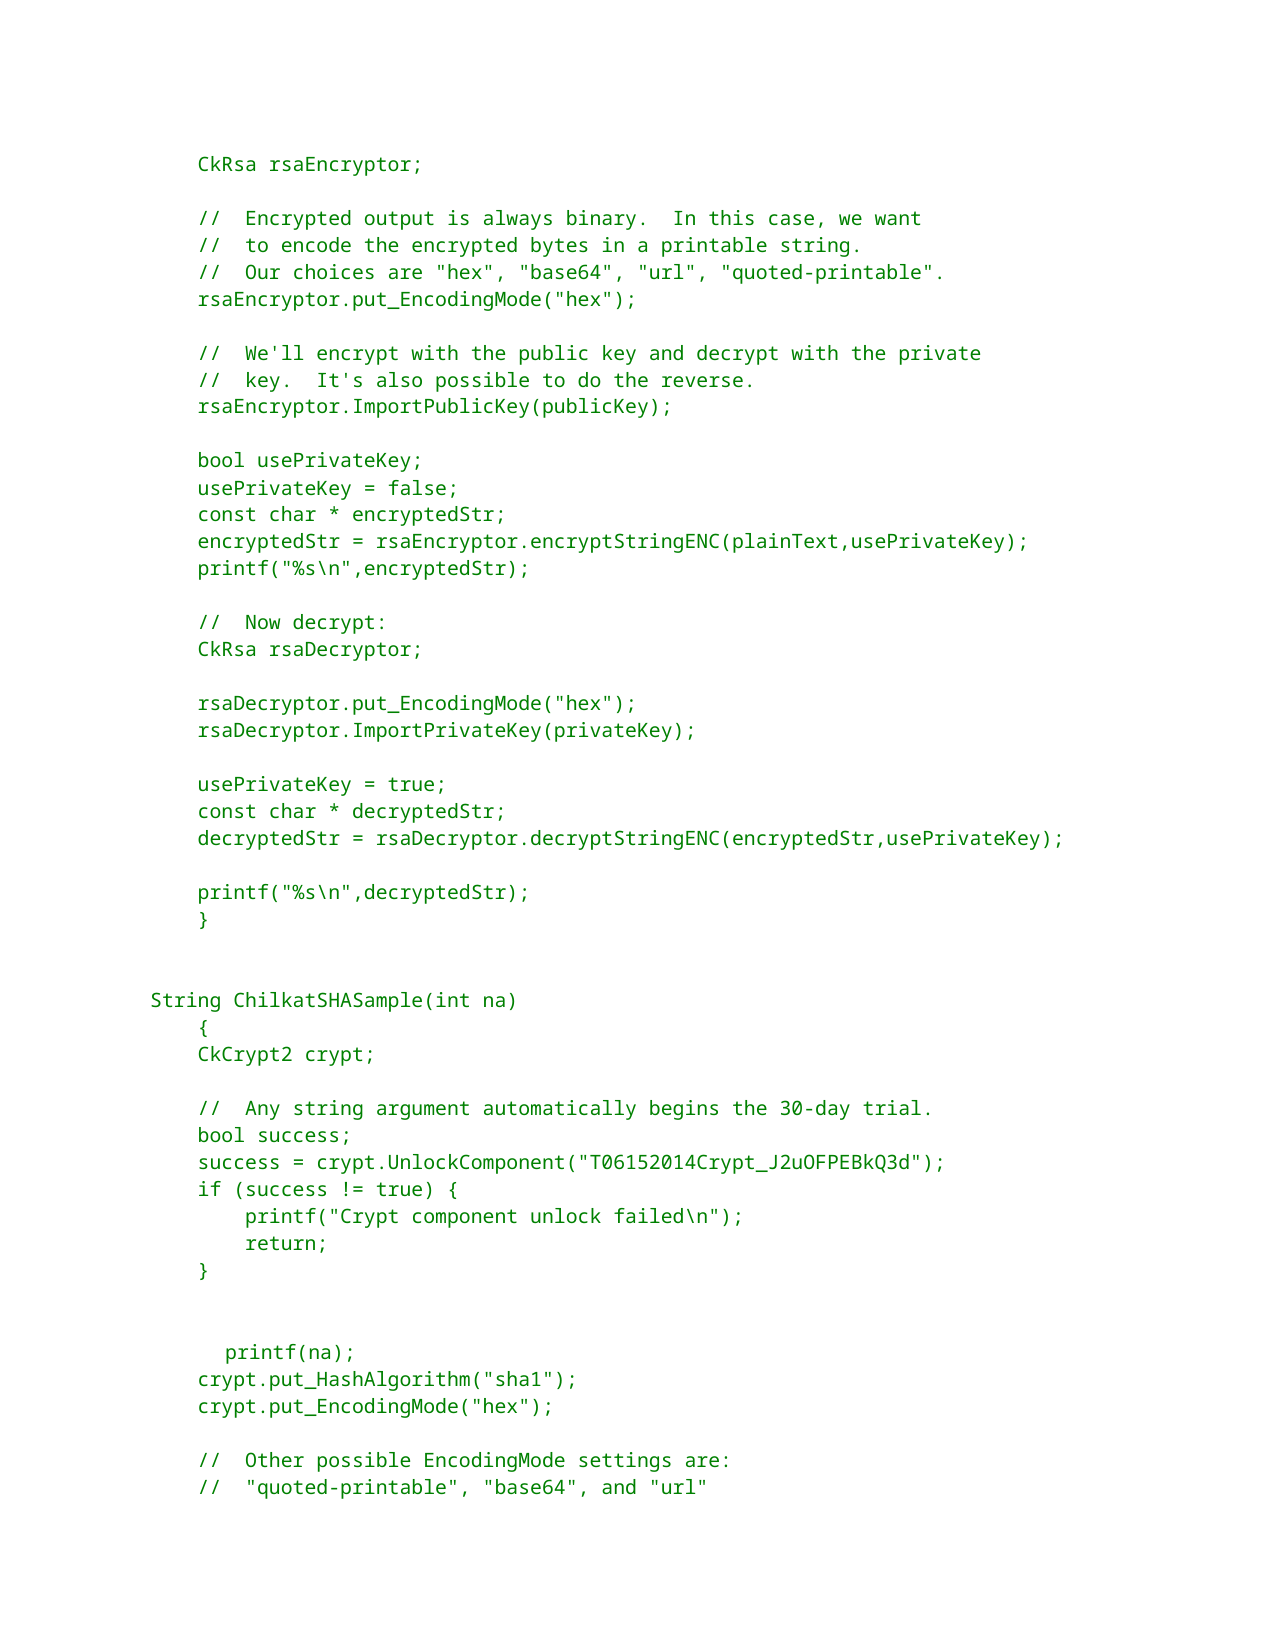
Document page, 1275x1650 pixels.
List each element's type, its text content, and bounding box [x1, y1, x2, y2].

text return; [150, 1229, 1125, 1256]
text if (success != true) { [150, 1175, 1125, 1202]
text printf("%s\n",decryptedStr); [150, 878, 1125, 905]
text // to encode the encrypted bytes in a printable string. [150, 231, 1125, 258]
text // Other possible EncodingMode settings are: [150, 1446, 1125, 1473]
text CkRsa rsaEncryptor; [150, 150, 1125, 177]
text decryptedStr = rsaDecryptor.decryptStringENC(encryptedStr,usePrivateKey); [150, 824, 1125, 851]
text // We'll encrypt with the public key and decrypt with the private [150, 339, 1125, 366]
text // key. It's also possible to do the reverse. [150, 366, 1125, 393]
text const char * encryptedStr; [150, 501, 1125, 528]
text rsaEncryptor.put_EncodingMode("hex"); [150, 285, 1125, 312]
text encryptedStr = rsaEncryptor.encryptStringENC(plainText,usePrivateKey); [150, 528, 1125, 555]
text String ChilkatSHASample(int na) [150, 986, 1125, 1013]
text rsaDecryptor.ImportPrivateKey(privateKey); [150, 717, 1125, 743]
text { [150, 1013, 1125, 1040]
text const char * decryptedStr; [150, 797, 1125, 824]
text // Now decrypt: [150, 609, 1125, 636]
text CkCrypt2 crypt; [150, 1040, 1125, 1067]
text success = crypt.UnlockComponent("T06152014Crypt_J2uOFPEBkQ3d"); [150, 1148, 1125, 1175]
text bool usePrivateKey; [150, 447, 1125, 474]
text printf("%s\n",encryptedStr); [150, 555, 1125, 582]
text // Our choices are "hex", "base64", "url", "quoted-printable". [150, 258, 1125, 285]
text printf("Crypt component unlock failed\n"); [150, 1202, 1125, 1229]
text rsaEncryptor.ImportPublicKey(publicKey); [150, 393, 1125, 420]
text } [150, 1256, 1125, 1283]
text } [150, 905, 1125, 932]
text // Encrypted output is always binary. In this case, we want [150, 204, 1125, 231]
text rsaDecryptor.put_EncodingMode("hex"); [150, 689, 1125, 717]
text crypt.put_HashAlgorithm("sha1"); [150, 1365, 1125, 1392]
text usePrivateKey = true; [150, 771, 1125, 797]
text // Any string argument automatically begins the 30-day trial. [150, 1094, 1125, 1121]
text usePrivateKey = false; [150, 474, 1125, 501]
text // "quoted-printable", "base64", and "url" [150, 1473, 1125, 1500]
text crypt.put_EncodingMode("hex"); [150, 1392, 1125, 1419]
text CkRsa rsaDecryptor; [150, 636, 1125, 663]
text printf(na); [150, 1338, 1125, 1365]
text bool success; [150, 1121, 1125, 1148]
